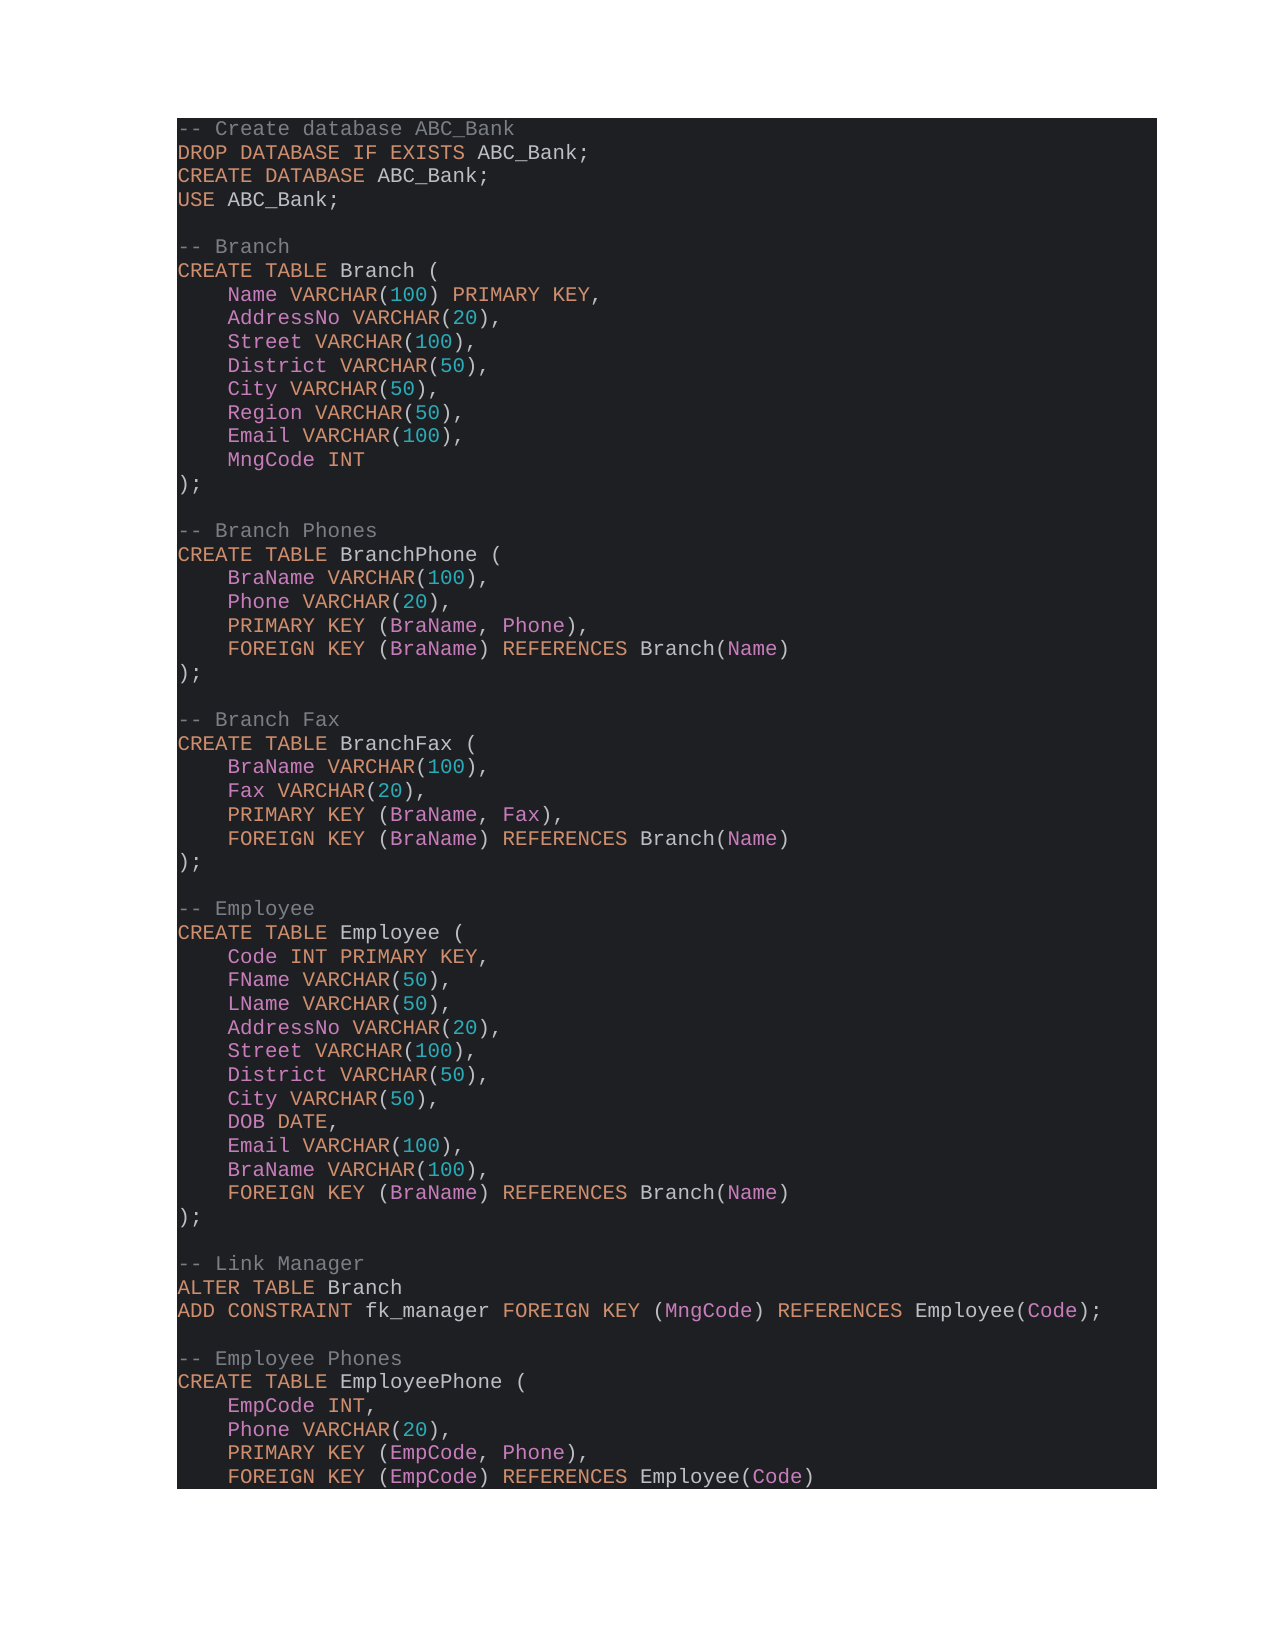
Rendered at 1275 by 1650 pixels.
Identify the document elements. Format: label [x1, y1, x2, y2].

text [177, 118, 1157, 1489]
